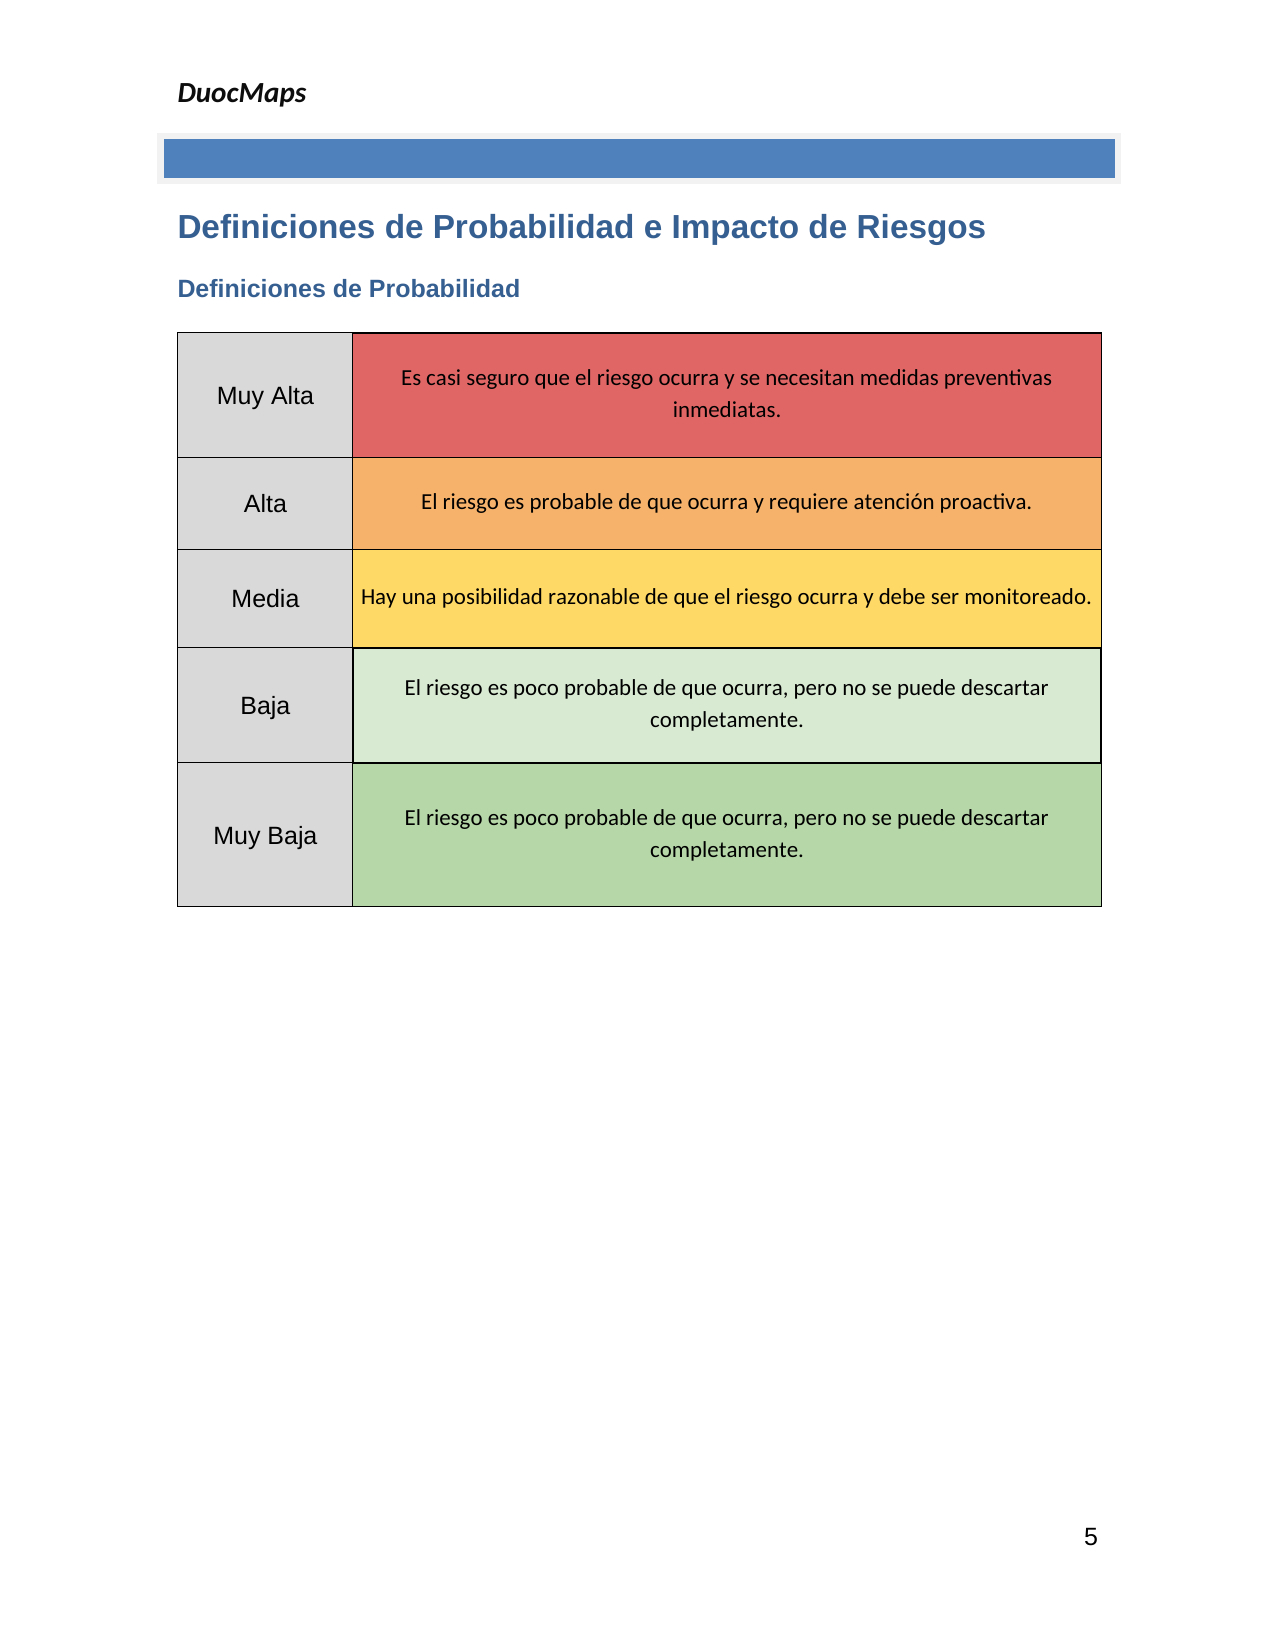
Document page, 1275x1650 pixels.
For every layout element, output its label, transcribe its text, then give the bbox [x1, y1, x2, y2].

table_cell El riesgo es poco probable de que ocurra, pero no se puede descartar completamente. [354, 649, 1100, 762]
subtitle Definiciones de Probabilidad e Impacto de Riesgos [177, 207, 1098, 245]
table_header Muy Alta [178, 333, 352, 457]
table_cell Baja [178, 648, 352, 762]
text Definiciones de Probabilidad [177, 274, 1098, 303]
table_cell El riesgo es probable de que ocurra y requiere atención proactiva. [353, 458, 1101, 549]
table_cell Muy Baja [178, 763, 352, 906]
table_cell El riesgo es poco probable de que ocurra, pero no se puede descartar completamente. [353, 764, 1101, 906]
table_cell Hay una posibilidad razonable de que el riesgo ocurra y debe ser monitoreado. [353, 550, 1101, 647]
table_header Es casi seguro que el riesgo ocurra y se necesitan medidas preventivas inmediatas. [353, 334, 1101, 457]
table_cell Media [178, 550, 352, 647]
table_cell Alta [178, 458, 352, 549]
